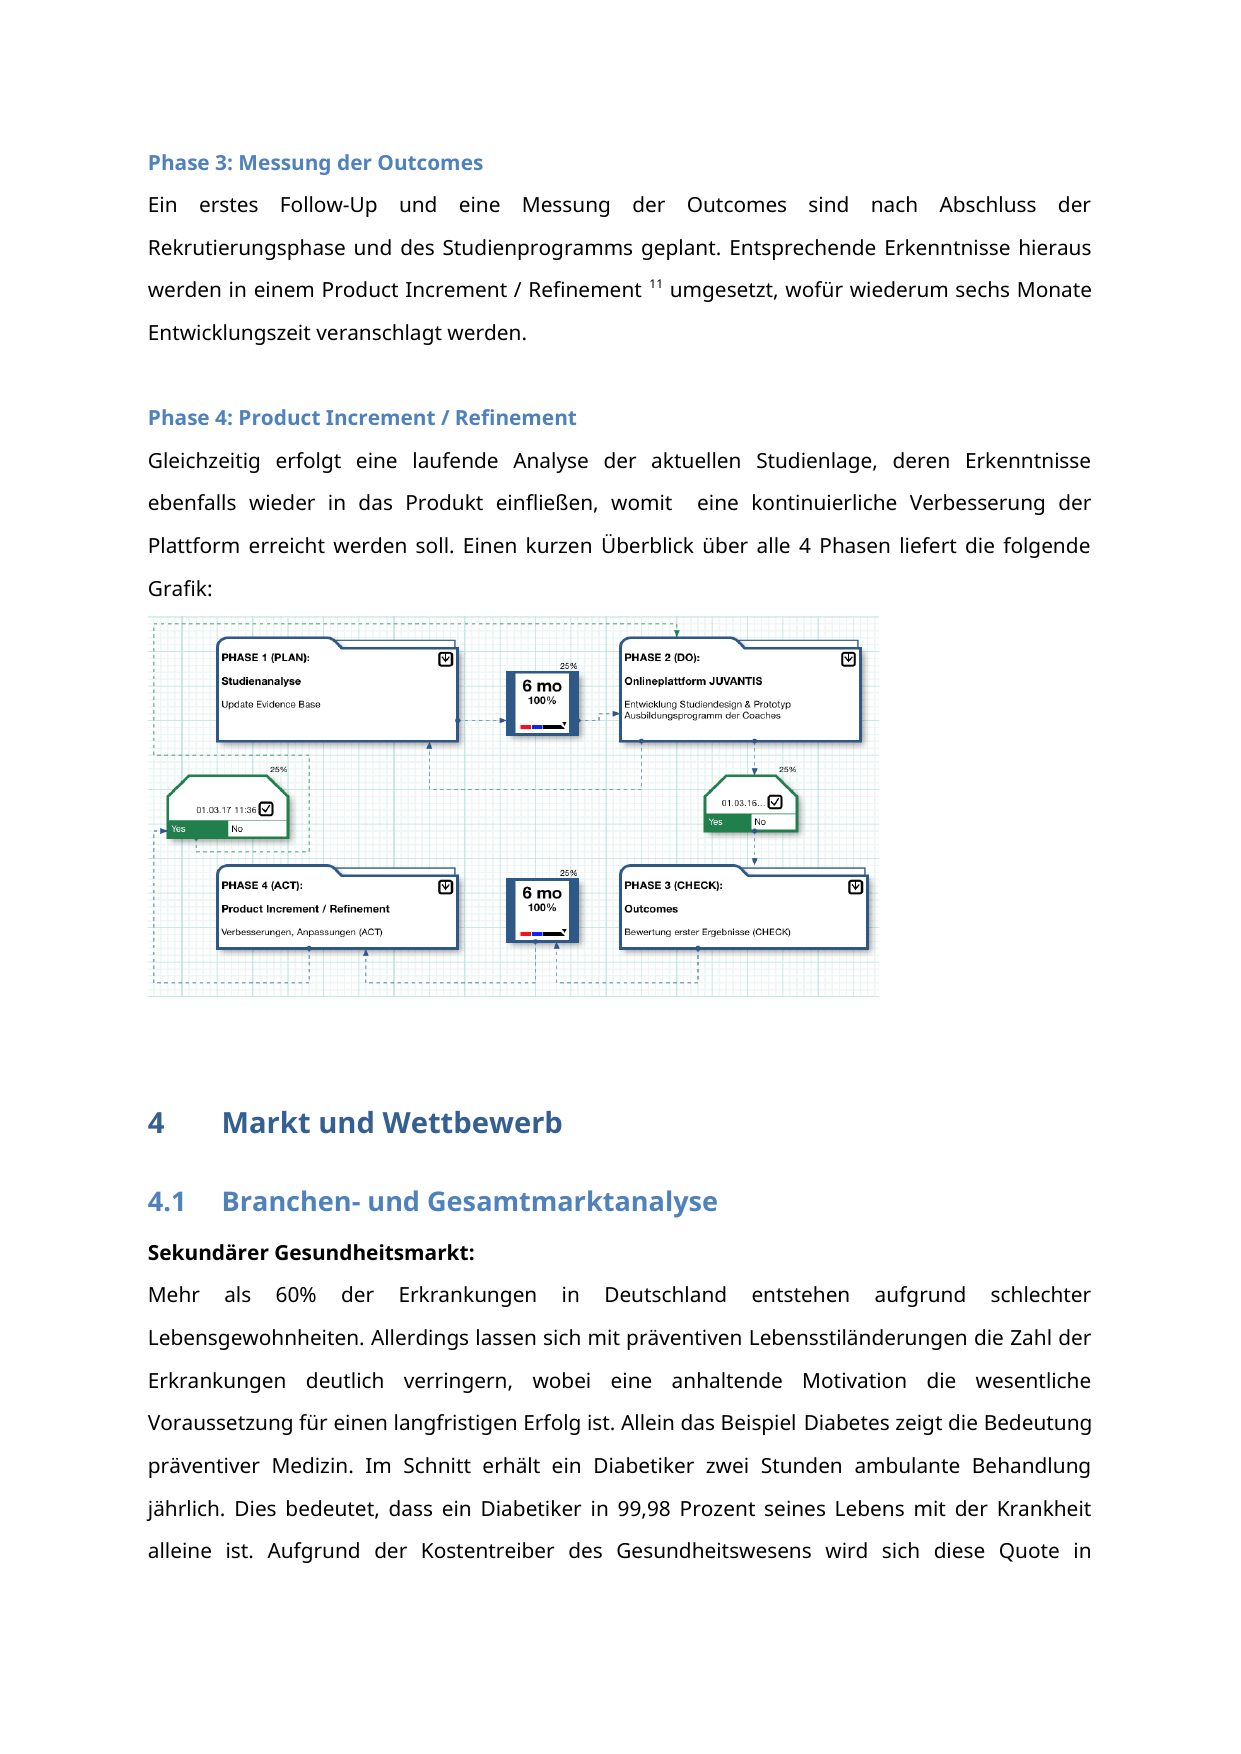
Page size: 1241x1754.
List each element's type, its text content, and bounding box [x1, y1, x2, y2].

subtitle 4.1 Branchen- und Gesamtmarktanalyse [148, 1183, 1093, 1219]
text Ein erstes Follow-Up und eine Messung der Outcomes sind nach Abschluss der Rekrutierungsphase und des Studienprogramms geplant. Entsprechende Erkenntnisse hieraus werden in einem Product Increment / Refinement 11 umgesetzt, wofür wiederum sechs Monate Entwicklungszeit veranschlagt werden. [148, 190, 1093, 346]
subtitle 4 Markt und Wettbewerb [148, 1102, 1093, 1142]
text Gleichzeitig erfolgt eine laufende Analyse der aktuellen Studienlage, deren Erkenntnisse ebenfalls wieder in das Produkt einfließen, womit eine kontinuierliche Verbesserung der Plattform erreicht werden soll. Einen kurzen Überblick über alle 4 Phasen liefert die folgende Grafik: [148, 446, 1093, 602]
text Sekundärer Gesundheitsmarkt: [148, 1238, 1093, 1266]
subtitle Phase 3: Messung der Outcomes [148, 148, 1093, 176]
subtitle Phase 4: Product Increment / Refinement [148, 403, 1093, 432]
picture [147, 616, 880, 997]
